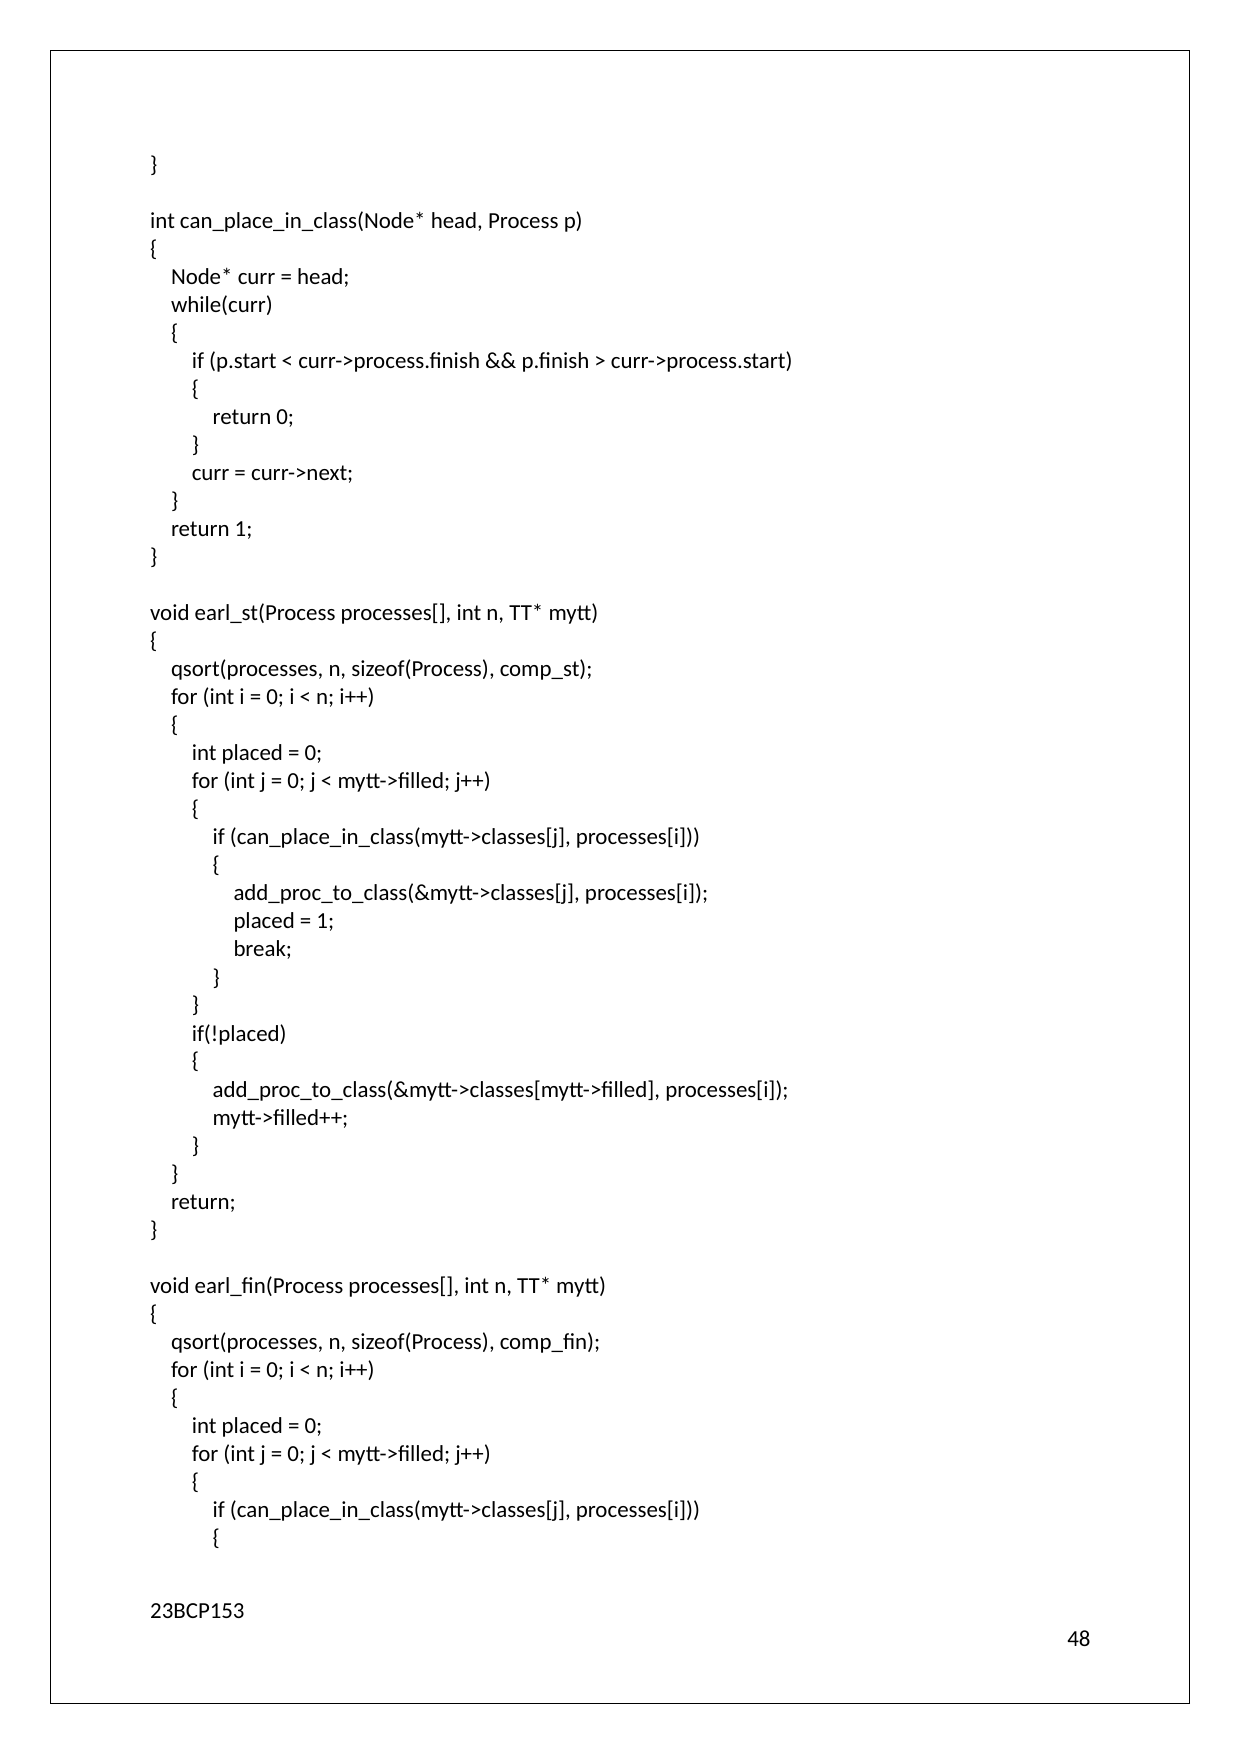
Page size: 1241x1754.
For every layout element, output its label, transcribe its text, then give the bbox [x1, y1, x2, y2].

text } [150, 963, 1090, 991]
text if (can_place_in_class(mytt->classes[j], processes[i])) [150, 1495, 1090, 1523]
text if (can_place_in_class(mytt->classes[j], processes[i])) [150, 822, 1090, 851]
text return 0; [150, 402, 1090, 430]
text return 1; [150, 514, 1090, 542]
text mytt->filled++; [150, 1103, 1090, 1131]
text } [150, 1131, 1090, 1159]
text int can_place_in_class(Node* head, Process p) [150, 206, 1090, 234]
text qsort(processes, n, sizeof(Process), comp_st); [150, 654, 1090, 682]
text curr = curr->next; [150, 458, 1090, 486]
text } [150, 991, 1090, 1019]
text add_proc_to_class(&mytt->classes[j], processes[i]); [150, 878, 1090, 907]
text } [150, 1215, 1090, 1243]
text { [150, 234, 1090, 262]
text for (int i = 0; i < n; i++) [150, 682, 1090, 710]
text void earl_fin(Process processes[], int n, TT* mytt) [150, 1271, 1090, 1299]
text int placed = 0; [150, 1411, 1090, 1439]
text while(curr) [150, 290, 1090, 318]
text Node* curr = head; [150, 262, 1090, 290]
text { [150, 710, 1090, 738]
text placed = 1; [150, 907, 1090, 934]
text for (int i = 0; i < n; i++) [150, 1355, 1090, 1383]
text { [150, 794, 1090, 822]
text for (int j = 0; j < mytt->filled; j++) [150, 766, 1090, 794]
text { [150, 318, 1090, 346]
text qsort(processes, n, sizeof(Process), comp_fin); [150, 1327, 1090, 1355]
text } [150, 430, 1090, 458]
text add_proc_to_class(&mytt->classes[mytt->filled], processes[i]); [150, 1075, 1090, 1103]
text } [150, 542, 1090, 570]
text { [150, 626, 1090, 654]
text } [150, 150, 1090, 178]
text if (p.start < curr->process.finish && p.finish > curr->process.start) [150, 346, 1090, 374]
text return; [150, 1187, 1090, 1215]
text for (int j = 0; j < mytt->filled; j++) [150, 1439, 1090, 1467]
text { [150, 1383, 1090, 1411]
text { [150, 1523, 1090, 1551]
text int placed = 0; [150, 738, 1090, 766]
text } [150, 1159, 1090, 1187]
text } [150, 486, 1090, 514]
text { [150, 1299, 1090, 1327]
text { [150, 1047, 1090, 1075]
text if(!placed) [150, 1019, 1090, 1047]
text { [150, 374, 1090, 402]
text void earl_st(Process processes[], int n, TT* mytt) [150, 598, 1090, 626]
text { [150, 851, 1090, 878]
text { [150, 1467, 1090, 1495]
text break; [150, 934, 1090, 963]
